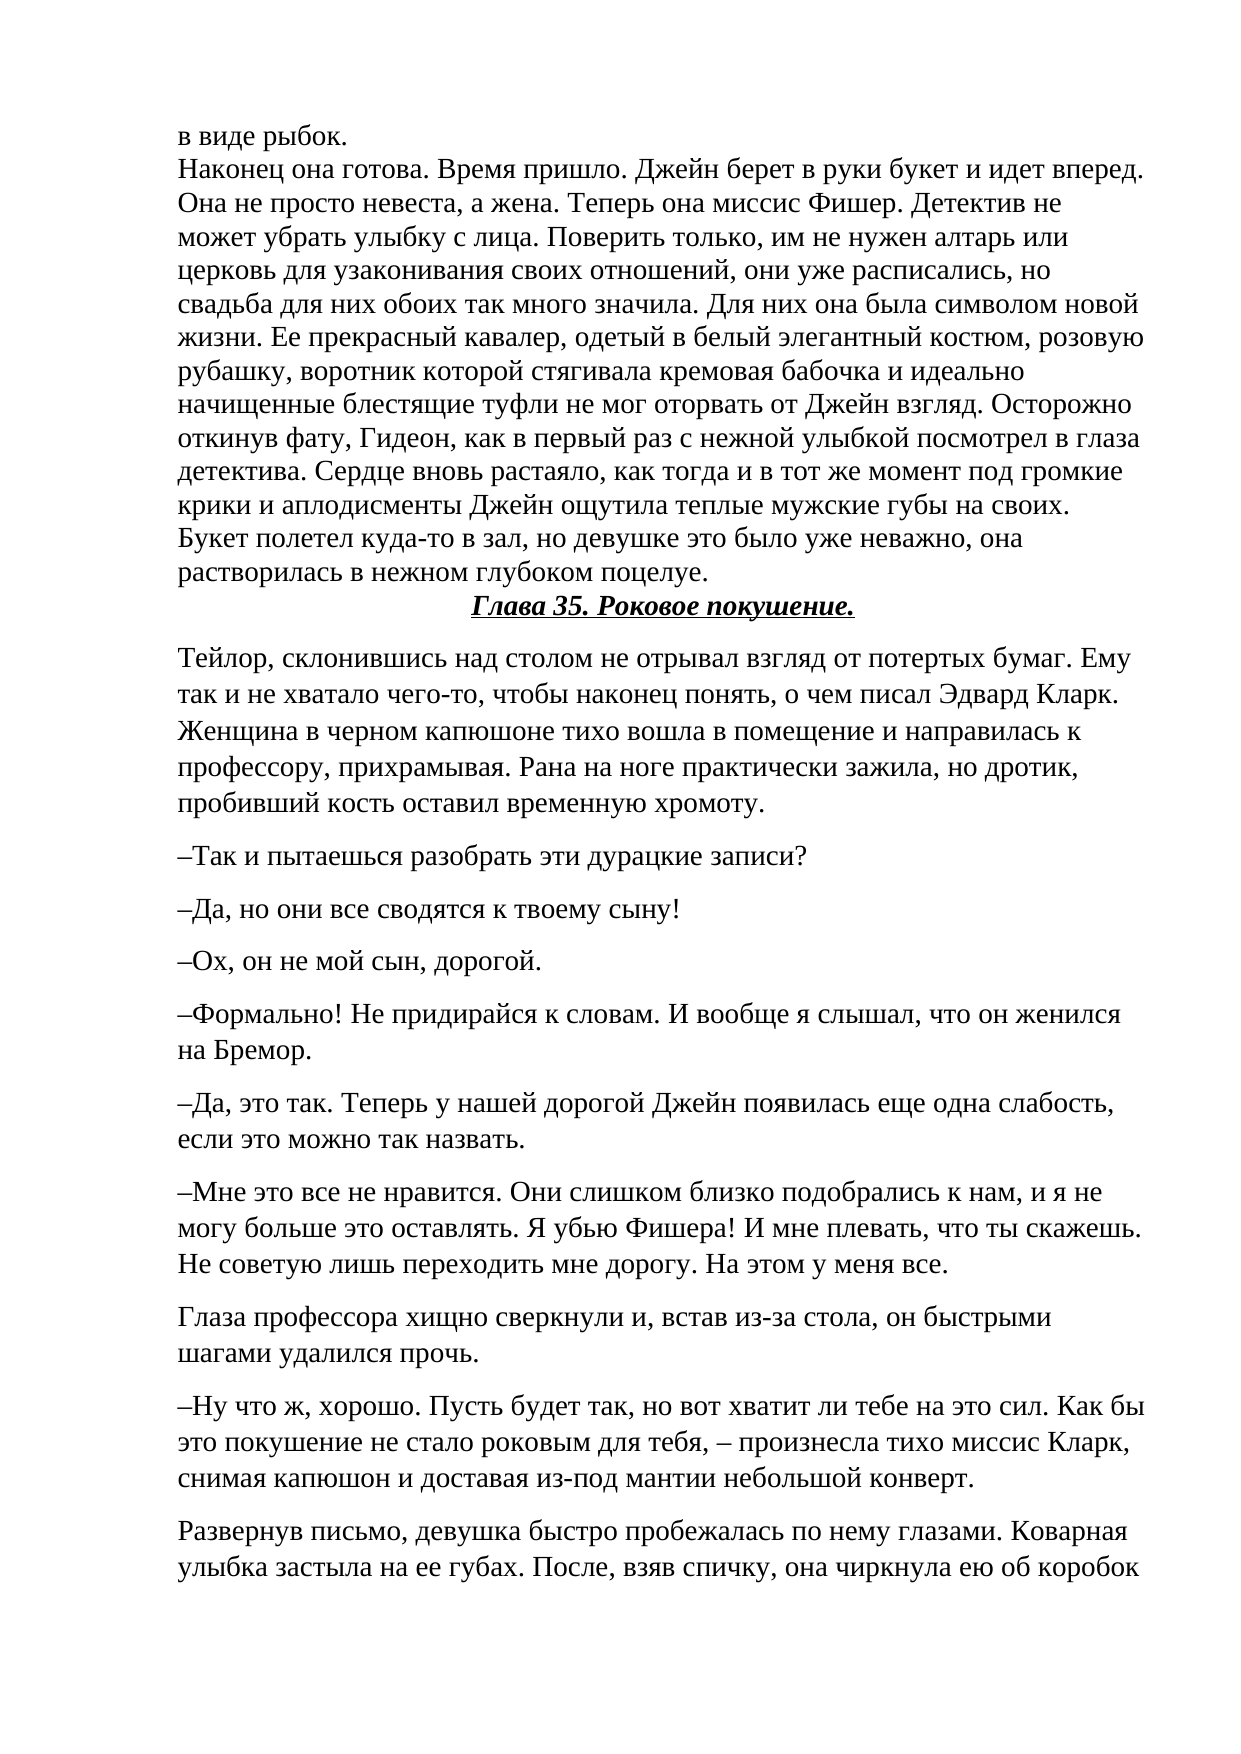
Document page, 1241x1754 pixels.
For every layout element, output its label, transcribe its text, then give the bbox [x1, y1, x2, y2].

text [177, 118, 1145, 588]
text –Ох, он не мой сын, дорогой. [177, 943, 1152, 977]
text Глава 35. Роковое покушение. [177, 588, 1152, 621]
text Глаза профессора хищно сверкнули и, встав из-за стола, он быстрыми шагами удалился прочь. [177, 1299, 1152, 1369]
text –Мне это все не нравится. Они слишком близко подобрались к нам, и я не могу больше это оставлять. Я убью Фишера! И мне плевать, что ты скажешь. Не советую лишь переходить мне дорогу. На этом у меня все. [177, 1174, 1152, 1280]
text –Ну что ж, хорошо. Пусть будет так, но вот хватит ли тебе на это сил. Как бы это покушение не стало роковым для тебя, – произнесла тихо миссис Кларк, снимая капюшон и доставая из-под мантии небольшой конверт. [177, 1388, 1152, 1494]
text Тейлор, склонившись над столом не отрывал взгляд от потертых бумаг. Ему так и не хватало чего-то, чтобы наконец понять, о чем писал Эдвард Кларк. Женщина в черном капюшоне тихо вошла в помещение и направилась к профессору, прихрамывая. Рана на ноге практически зажила, но дротик, пробивший кость оставил временную хромоту. [177, 641, 1152, 819]
text –Так и пытаешься разобрать эти дурацкие записи? [177, 838, 1152, 871]
text –Да, это так. Теперь у нашей дорогой Джейн появилась еще одна слабость, если это можно так назвать. [177, 1085, 1152, 1155]
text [177, 1513, 1152, 1583]
text –Формально! Не придирайся к словам. И вообще я слышал, что он женился на Бремор. [177, 996, 1152, 1066]
text –Да, но они все сводятся к твоему сыну! [177, 891, 1152, 924]
